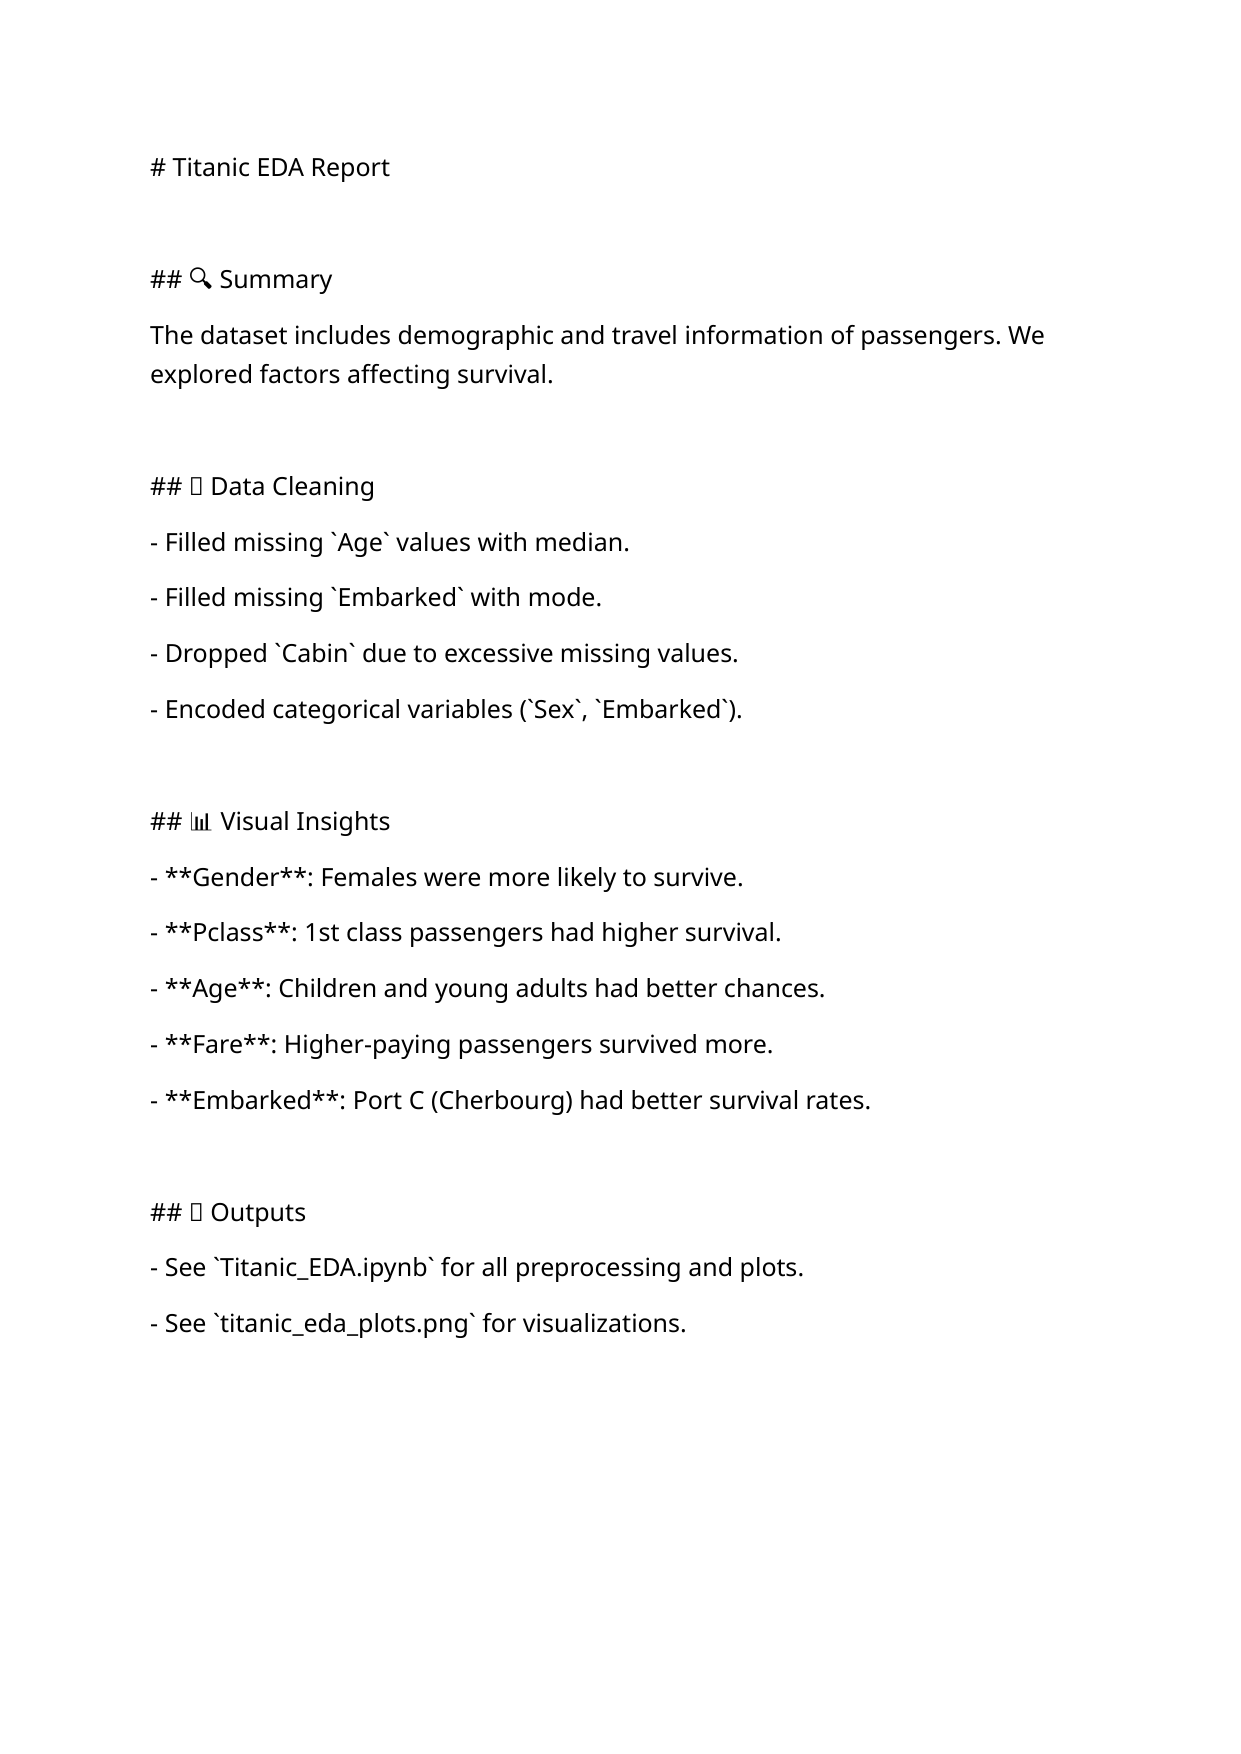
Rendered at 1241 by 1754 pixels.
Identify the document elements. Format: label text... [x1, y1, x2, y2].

text ## 🔍 Summary [150, 262, 1090, 296]
text - **Gender**: Females were more likely to survive. [150, 859, 1090, 893]
text ## 📊 Visual Insights [150, 803, 1090, 837]
text # Titanic EDA Report [150, 150, 1090, 184]
text - Dropped `Cabin` due to excessive missing values. [150, 636, 1090, 670]
text - Filled missing `Embarked` with mode. [150, 580, 1090, 614]
text - Filled missing `Age` values with median. [150, 524, 1090, 558]
text The dataset includes demographic and travel information of passengers. We explored factors affecting survival. [150, 317, 1090, 391]
text - **Age**: Children and young adults had better chances. [150, 971, 1090, 1005]
text - **Embarked**: Port C (Cherbourg) had better survival rates. [150, 1082, 1090, 1117]
text - See `Titanic_EDA.ipynb` for all preprocessing and plots. [150, 1250, 1090, 1284]
text ## 📂 Outputs [150, 1194, 1090, 1228]
text - See `titanic_eda_plots.png` for visualizations. [150, 1306, 1090, 1340]
text - **Fare**: Higher-paying passengers survived more. [150, 1027, 1090, 1061]
text - Encoded categorical variables (`Sex`, `Embarked`). [150, 692, 1090, 726]
text - **Pclass**: 1st class passengers had higher survival. [150, 915, 1090, 949]
text ## ✅ Data Cleaning [150, 468, 1090, 502]
